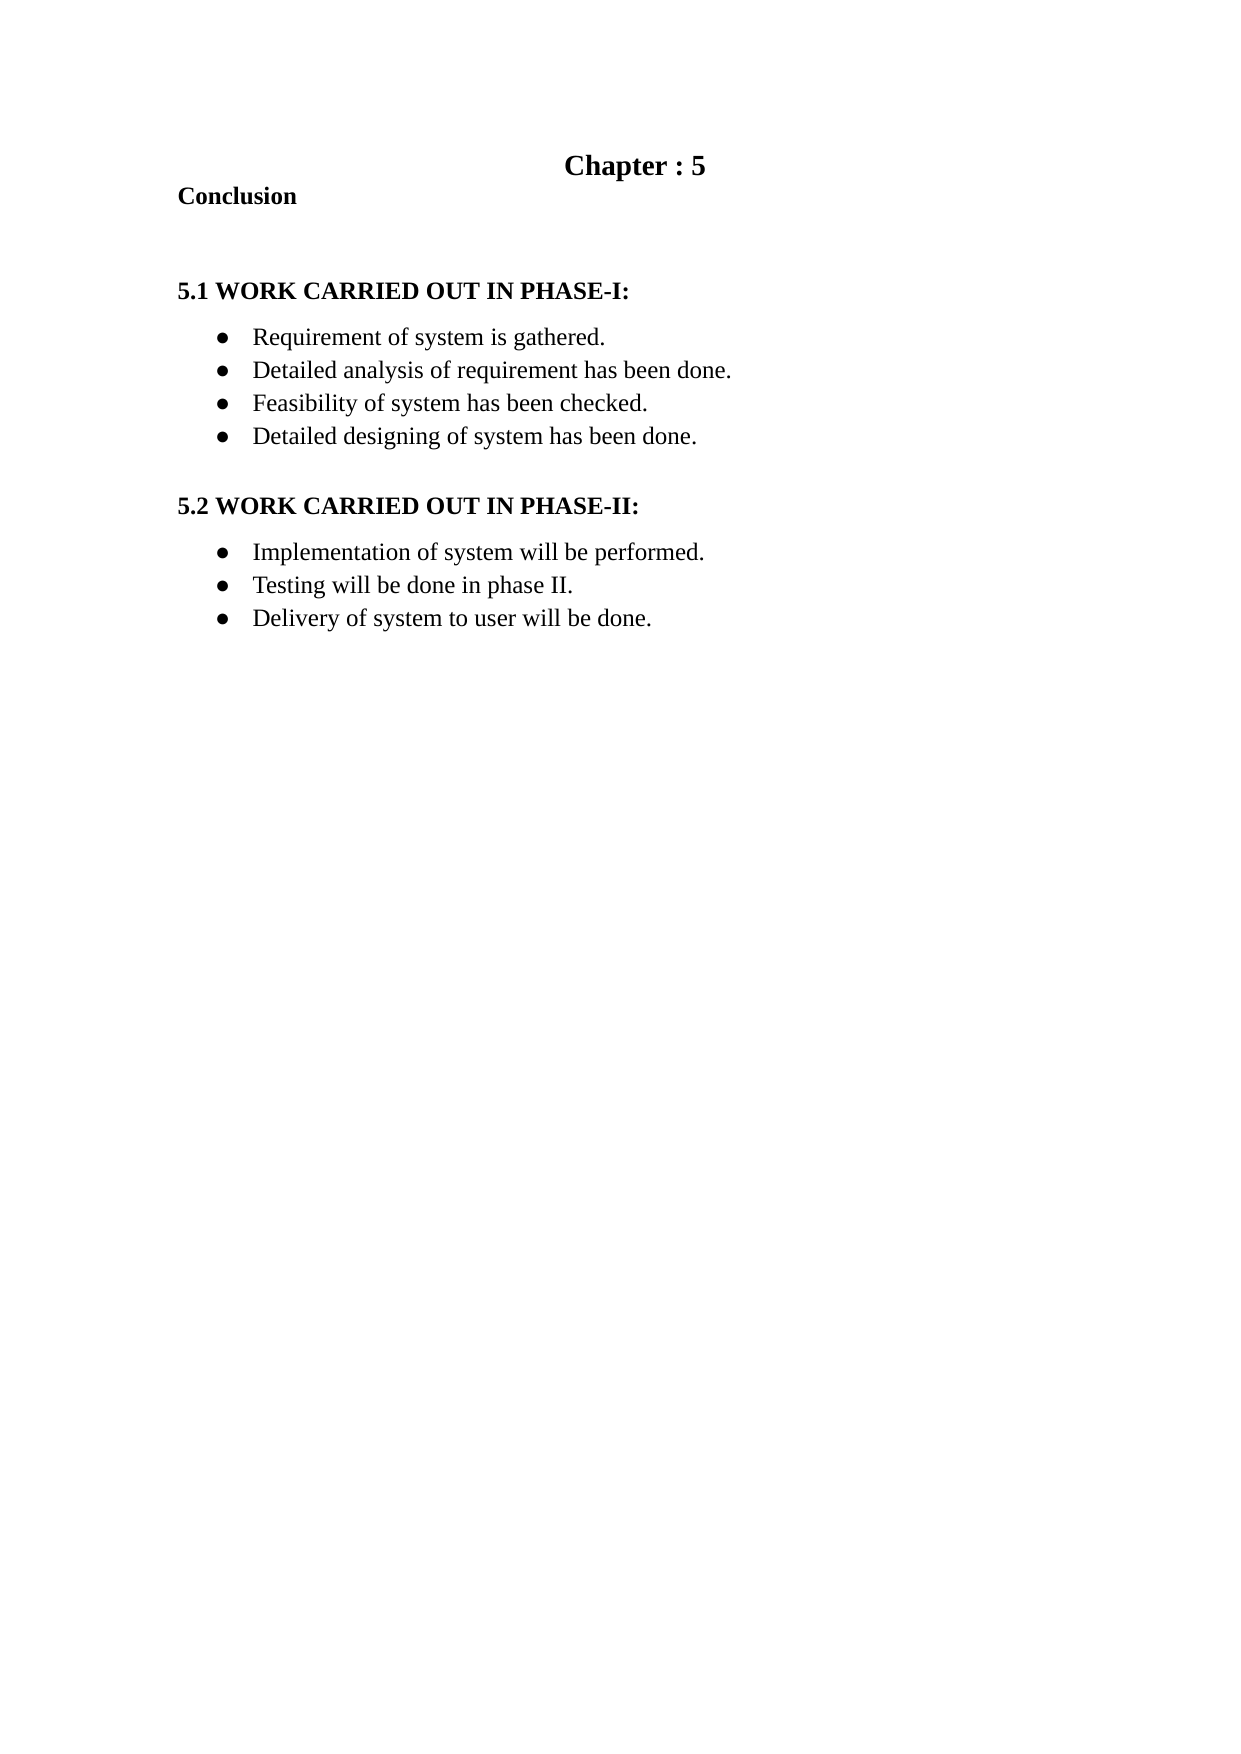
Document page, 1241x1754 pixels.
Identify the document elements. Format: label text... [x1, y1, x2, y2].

text Conclusion [177, 181, 1092, 210]
subtitle 5.2 WORK CARRIED OUT IN PHASE-II: [177, 491, 1092, 520]
text Chapter : 5 [177, 148, 1092, 181]
list Delivery of system to user will be done. [215, 603, 1092, 632]
list Testing will be done in phase II. [215, 570, 1092, 599]
list Feasibility of system has been checked. [215, 388, 1092, 417]
list Detailed designing of system has been done. [215, 421, 1092, 449]
list Requirement of system is gathered. [215, 322, 1092, 351]
list Detailed analysis of requirement has been done. [215, 355, 1092, 383]
subtitle 5.1 WORK CARRIED OUT IN PHASE-I: [177, 276, 1092, 305]
list Implementation of system will be performed. [215, 537, 1092, 566]
